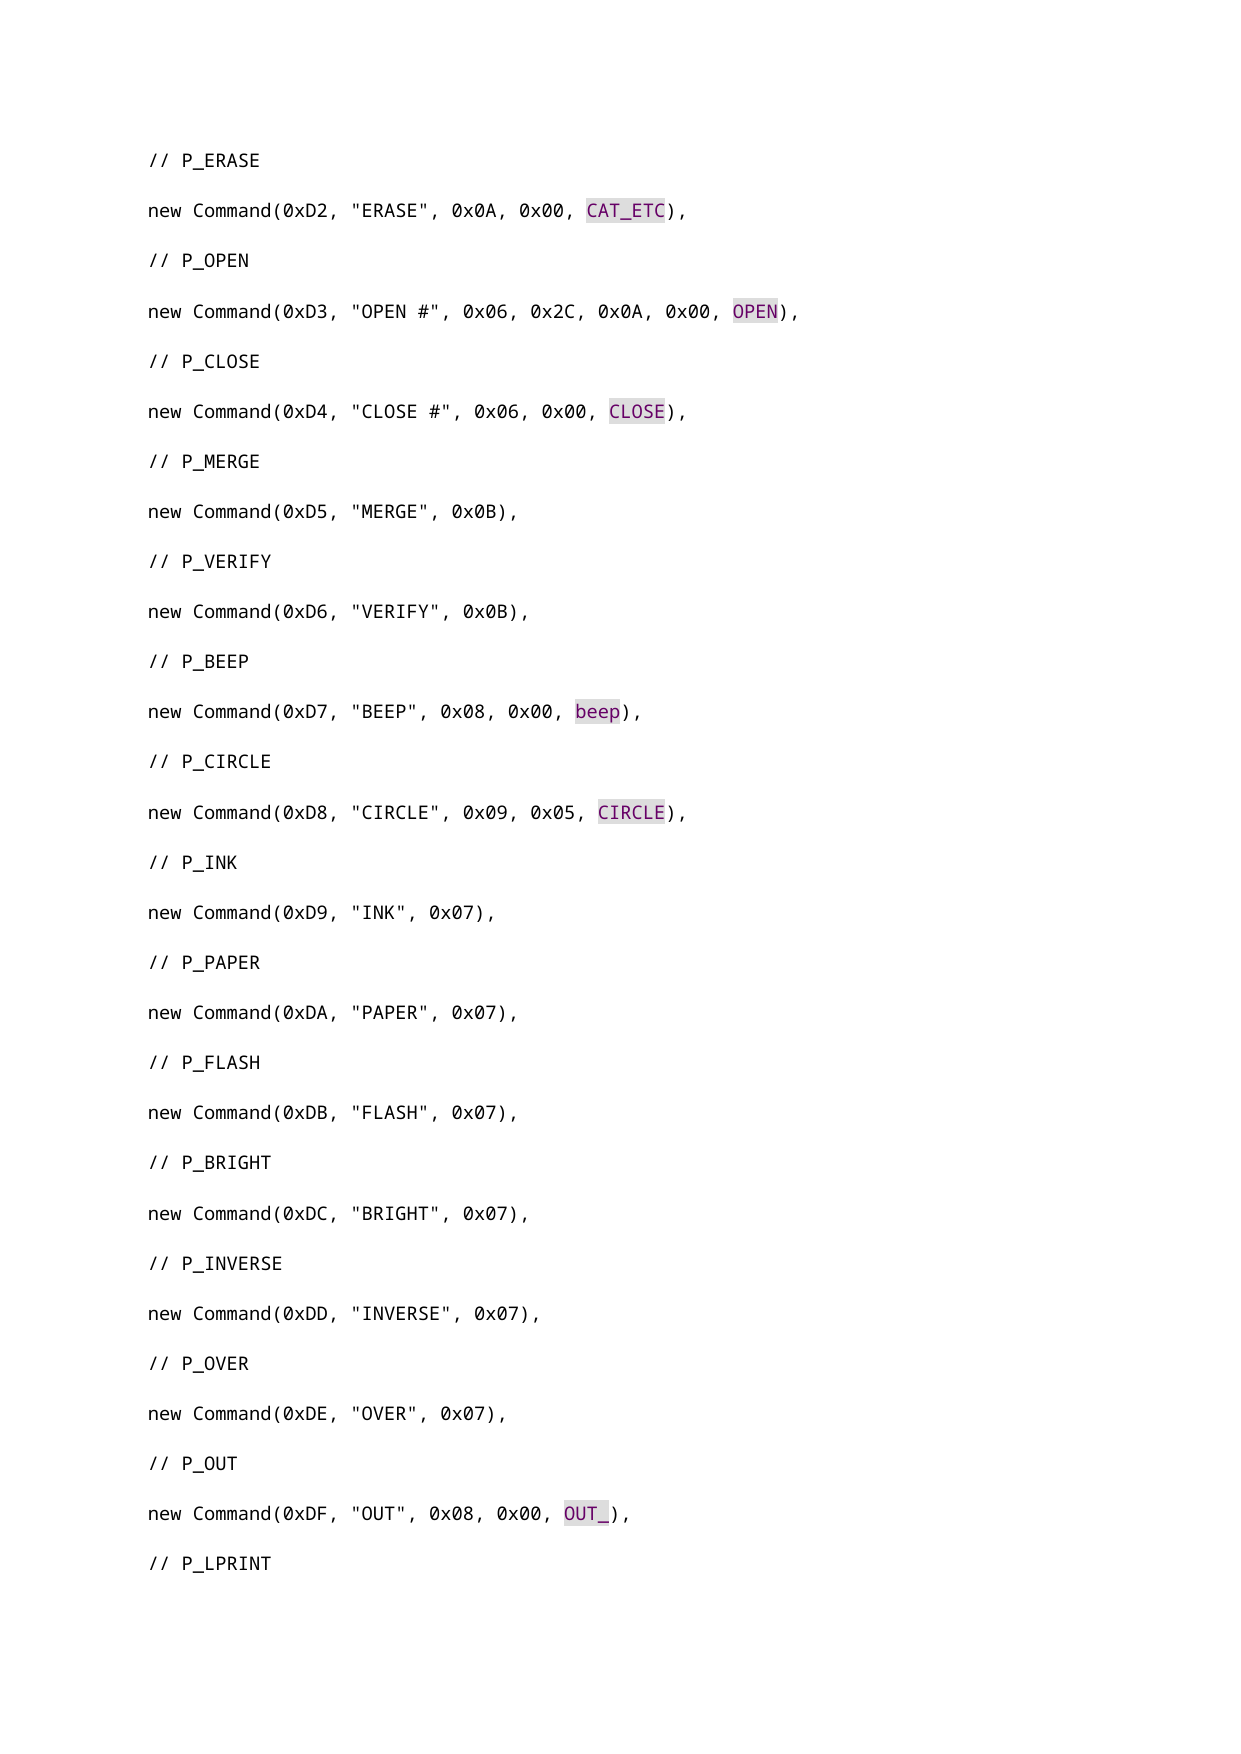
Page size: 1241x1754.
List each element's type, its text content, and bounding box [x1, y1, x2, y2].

text new Command(0xDD, "INVERSE", 0x07), [148, 1300, 1093, 1326]
text // P_CIRCLE [148, 749, 1093, 774]
text new Command(0xDB, "FLASH", 0x07), [148, 1099, 1093, 1125]
text new Command(0xD7, "BEEP", 0x08, 0x00, beep), [620, 699, 1093, 724]
text // P_CLOSE [148, 348, 1093, 373]
text new Command(0xDC, "BRIGHT", 0x07), [148, 1200, 1093, 1225]
text // P_FLASH [148, 1049, 1093, 1075]
text new Command(0xDF, "OUT", 0x08, 0x00, OUT_), [609, 1500, 1093, 1526]
text // P_MERGE [148, 448, 1093, 474]
text // P_VERIFY [148, 548, 1093, 574]
text new Command(0xDA, "PAPER", 0x07), [148, 999, 1093, 1025]
text // P_LPRINT [148, 1551, 1093, 1576]
text // P_OUT [148, 1450, 1093, 1476]
text // P_OPEN [148, 248, 1093, 273]
text // P_BRIGHT [148, 1150, 1093, 1175]
text new Command(0xD6, "VERIFY", 0x0B), [148, 598, 1093, 624]
text // P_PAPER [148, 949, 1093, 975]
text new Command(0xD8, "CIRCLE", 0x09, 0x05, CIRCLE), [148, 799, 598, 824]
text new Command(0xD7, "BEEP", 0x08, 0x00, beep), [148, 699, 575, 724]
text // P_BEEP [148, 649, 1093, 674]
text // P_OVER [148, 1350, 1093, 1376]
text new Command(0xD3, "OPEN #", 0x06, 0x2C, 0x0A, 0x00, OPEN), [148, 298, 733, 323]
text new Command(0xD9, "INK", 0x07), [148, 899, 1093, 925]
text new Command(0xD8, "CIRCLE", 0x09, 0x05, CIRCLE), [665, 799, 1093, 824]
text // P_INVERSE [148, 1250, 1093, 1275]
text new Command(0xD5, "MERGE", 0x0B), [148, 498, 1093, 524]
text new Command(0xDE, "OVER", 0x07), [148, 1400, 1093, 1426]
text new Command(0xDF, "OUT", 0x08, 0x00, OUT_), [148, 1500, 564, 1526]
text // P_INK [148, 849, 1093, 874]
text // P_ERASE [148, 148, 1093, 173]
text new Command(0xD2, "ERASE", 0x0A, 0x00, CAT_ETC), [665, 198, 1093, 223]
text new Command(0xD4, "CLOSE #", 0x06, 0x00, CLOSE), [148, 398, 609, 424]
text new Command(0xD2, "ERASE", 0x0A, 0x00, CAT_ETC), [148, 198, 586, 223]
text new Command(0xD3, "OPEN #", 0x06, 0x2C, 0x0A, 0x00, OPEN), [778, 298, 1093, 323]
text new Command(0xD4, "CLOSE #", 0x06, 0x00, CLOSE), [665, 398, 1093, 424]
